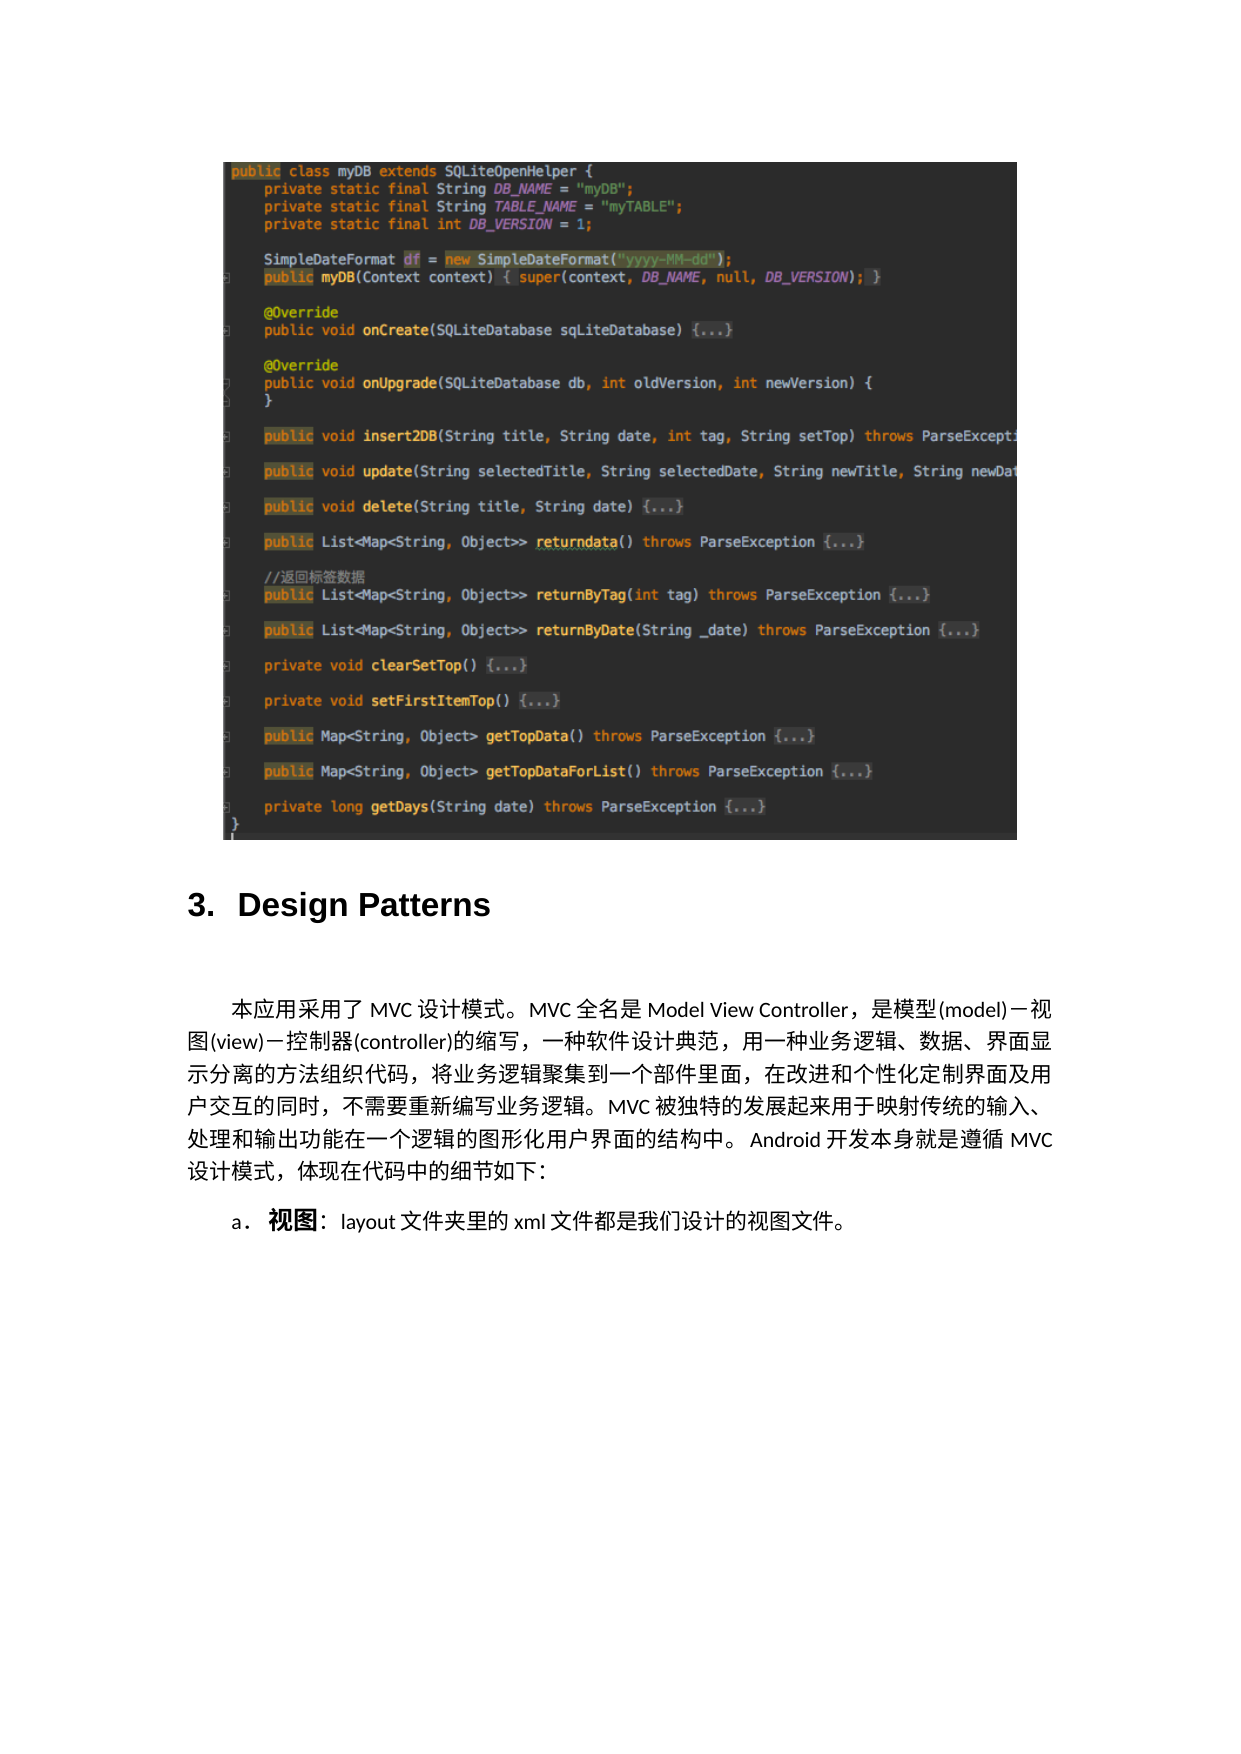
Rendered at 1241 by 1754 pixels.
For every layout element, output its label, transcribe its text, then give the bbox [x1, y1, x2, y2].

list 视图：layout文件夹里的xml文件都是我们设计的视图文件。 [231, 1186, 1053, 1251]
subtitle Design Patterns [187, 872, 1053, 937]
text 本应用采用了MVC设计模式。MVC全名是Model View Controller，是模型(model)－视图(view)－控制器(controller)的缩写，一种软件设计典范，用一种业务逻辑、数据、界面显示分离的方法组织代码，将业务逻辑聚集到一个部件里面，在改进和个性化定制界面及用户交互的同时，不需要重新编写业务逻辑。MVC被独特的发展起来用于映射传统的输入、处理和输出功能在一个逻辑的图形化用户界面的结构中。Android开发本身就是遵循MVC设计模式，体现在代码中的细节如下： [187, 991, 1053, 1186]
picture [223, 162, 1017, 840]
